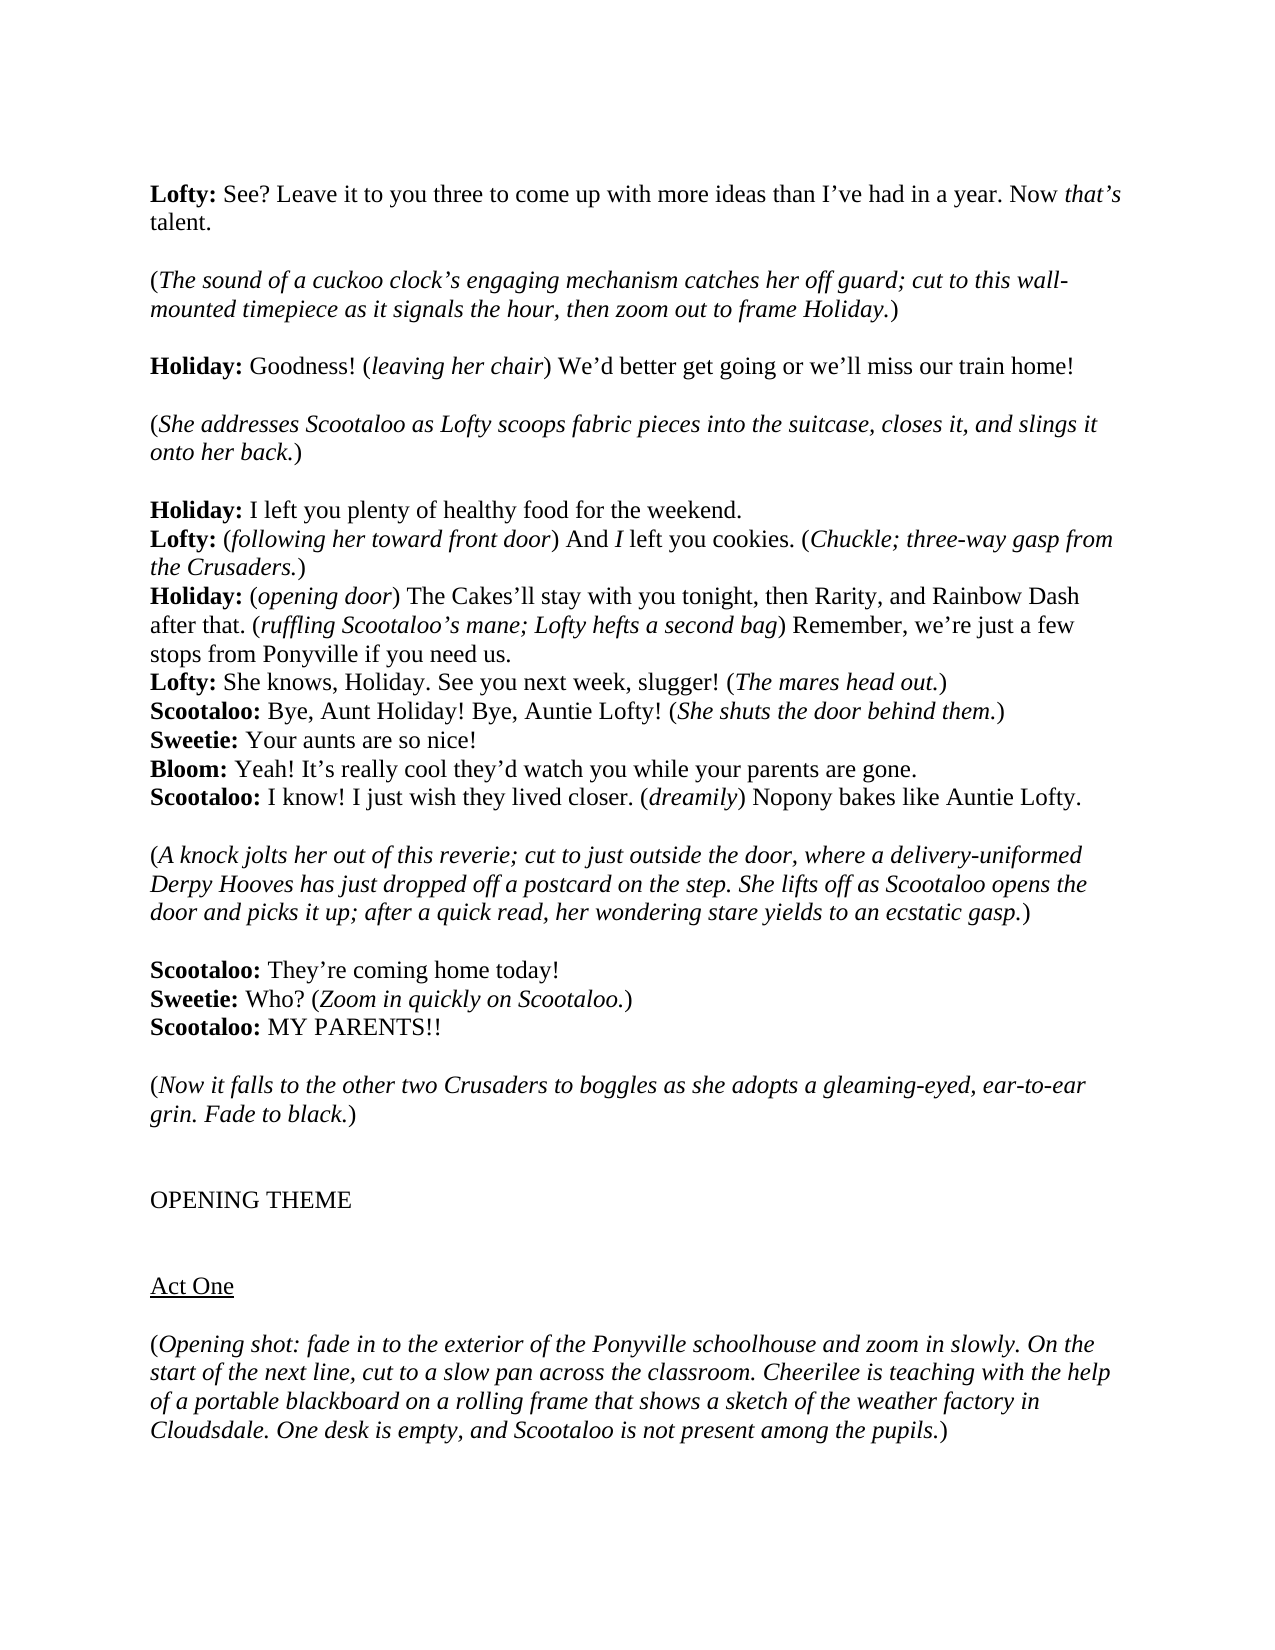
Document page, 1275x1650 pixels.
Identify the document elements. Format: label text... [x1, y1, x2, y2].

text Holiday: Goodness! (leaving her chair) We’d better get going or we’ll miss our train home! [150, 351, 1125, 380]
text Holiday: I left you plenty of healthy food for the weekend. [150, 495, 1125, 524]
text Scootaloo: They’re coming home today! [150, 955, 1125, 984]
text Act One [150, 1271, 1125, 1300]
text (A knock jolts her out of this reverie; cut to just outside the door, where a delivery-uniformed Derpy Hooves has just dropped off a postcard on the step. She lifts off as Scootaloo opens the door and picks it up; after a quick read, her wondering stare yields to an ecstatic gasp.) [150, 840, 1125, 926]
text Holiday: (opening door) The Cakes’ll stay with you tonight, then Rarity, and Rainbow Dash after that. (ruffling Scootaloo’s mane; Lofty hefts a second bag) Remember, we’re just a few stops from Ponyville if you need us. [150, 581, 1125, 667]
text Bloom: Yeah! It’s really cool they’d watch you while your parents are gone. [150, 754, 1125, 782]
text OPENING THEME [150, 1185, 1125, 1214]
text Sweetie: Who? (Zoom in quickly on Scootaloo.) [150, 984, 1125, 1012]
text (She addresses Scootaloo as Lofty scoops fabric pieces into the suitcase, closes it, and slings it onto her back.) [150, 409, 1125, 466]
text (Now it falls to the other two Crusaders to boggles as she adopts a gleaming-eyed, ear-to-ear grin. Fade to black.) [150, 1070, 1125, 1127]
text Sweetie: Your aunts are so nice! [150, 725, 1125, 754]
text Scootaloo: Bye, Aunt Holiday! Bye, Auntie Lofty! (She shuts the door behind them.) [150, 696, 1125, 725]
text Lofty: (following her toward front door) And I left you cookies. (Chuckle; three-way gasp from the Crusaders.) [150, 524, 1125, 581]
text (Opening shot: fade in to the exterior of the Ponyville schoolhouse and zoom in slowly. On the start of the next line, cut to a slow pan across the classroom. Cheerilee is teaching with the help of a portable blackboard on a rolling frame that shows a sketch of the weather factory in Cloudsdale. One desk is empty, and Scootaloo is not present among the pupils.) [150, 1329, 1125, 1444]
text Scootaloo: MY PARENTS!! [150, 1012, 1125, 1041]
text Scootaloo: I know! I just wish they lived closer. (dreamily) Nopony bakes like Auntie Lofty. [150, 782, 1125, 811]
text (The sound of a cuckoo clock’s engaging mechanism catches her off guard; cut to this wall-mounted timepiece as it signals the hour, then zoom out to frame Holiday.) [150, 265, 1125, 322]
text Lofty: See? Leave it to you three to come up with more ideas than I’ve had in a year. Now that’s talent. [150, 179, 1125, 236]
text Lofty: She knows, Holiday. See you next week, slugger! (The mares head out.) [150, 667, 1125, 696]
